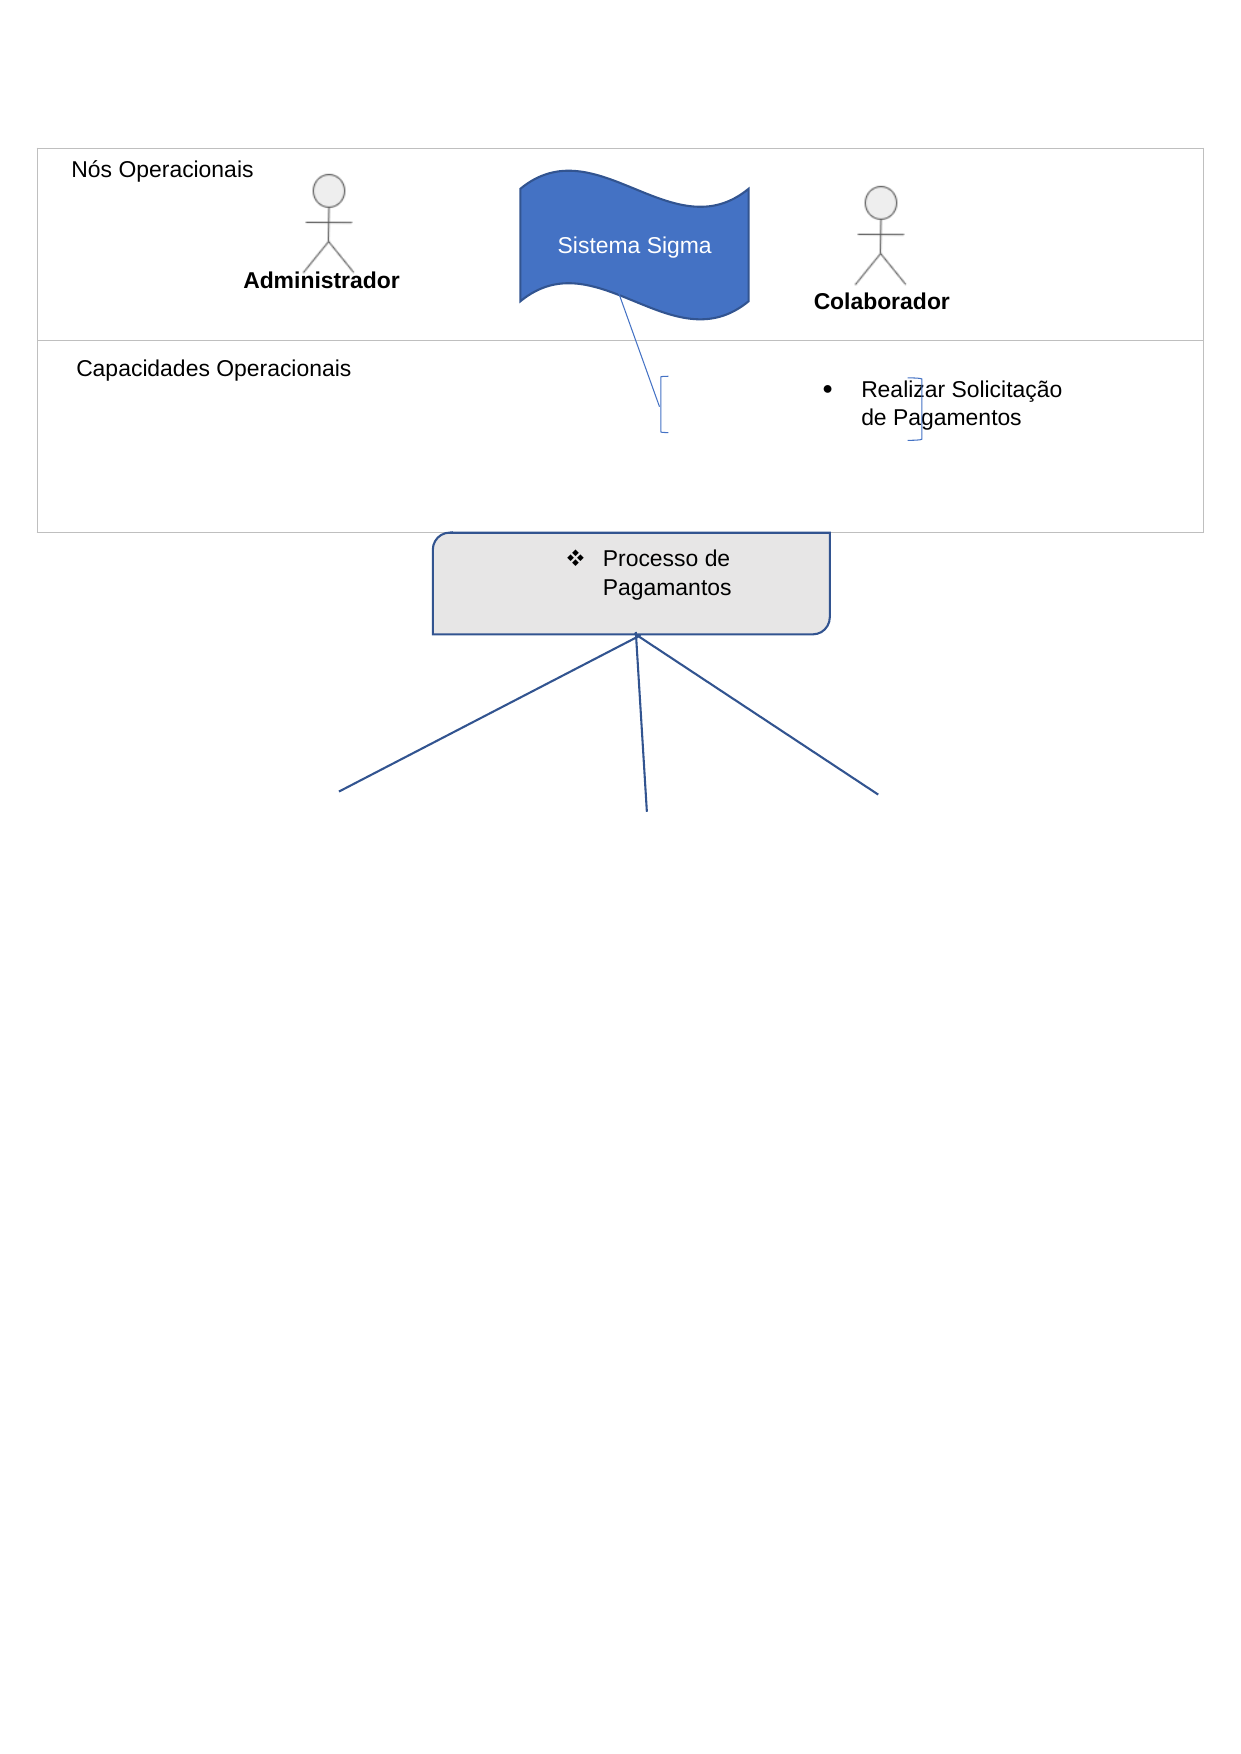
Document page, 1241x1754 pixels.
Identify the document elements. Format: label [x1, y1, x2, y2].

table_header [38, 149, 1203, 339]
table_cell [38, 341, 1203, 532]
